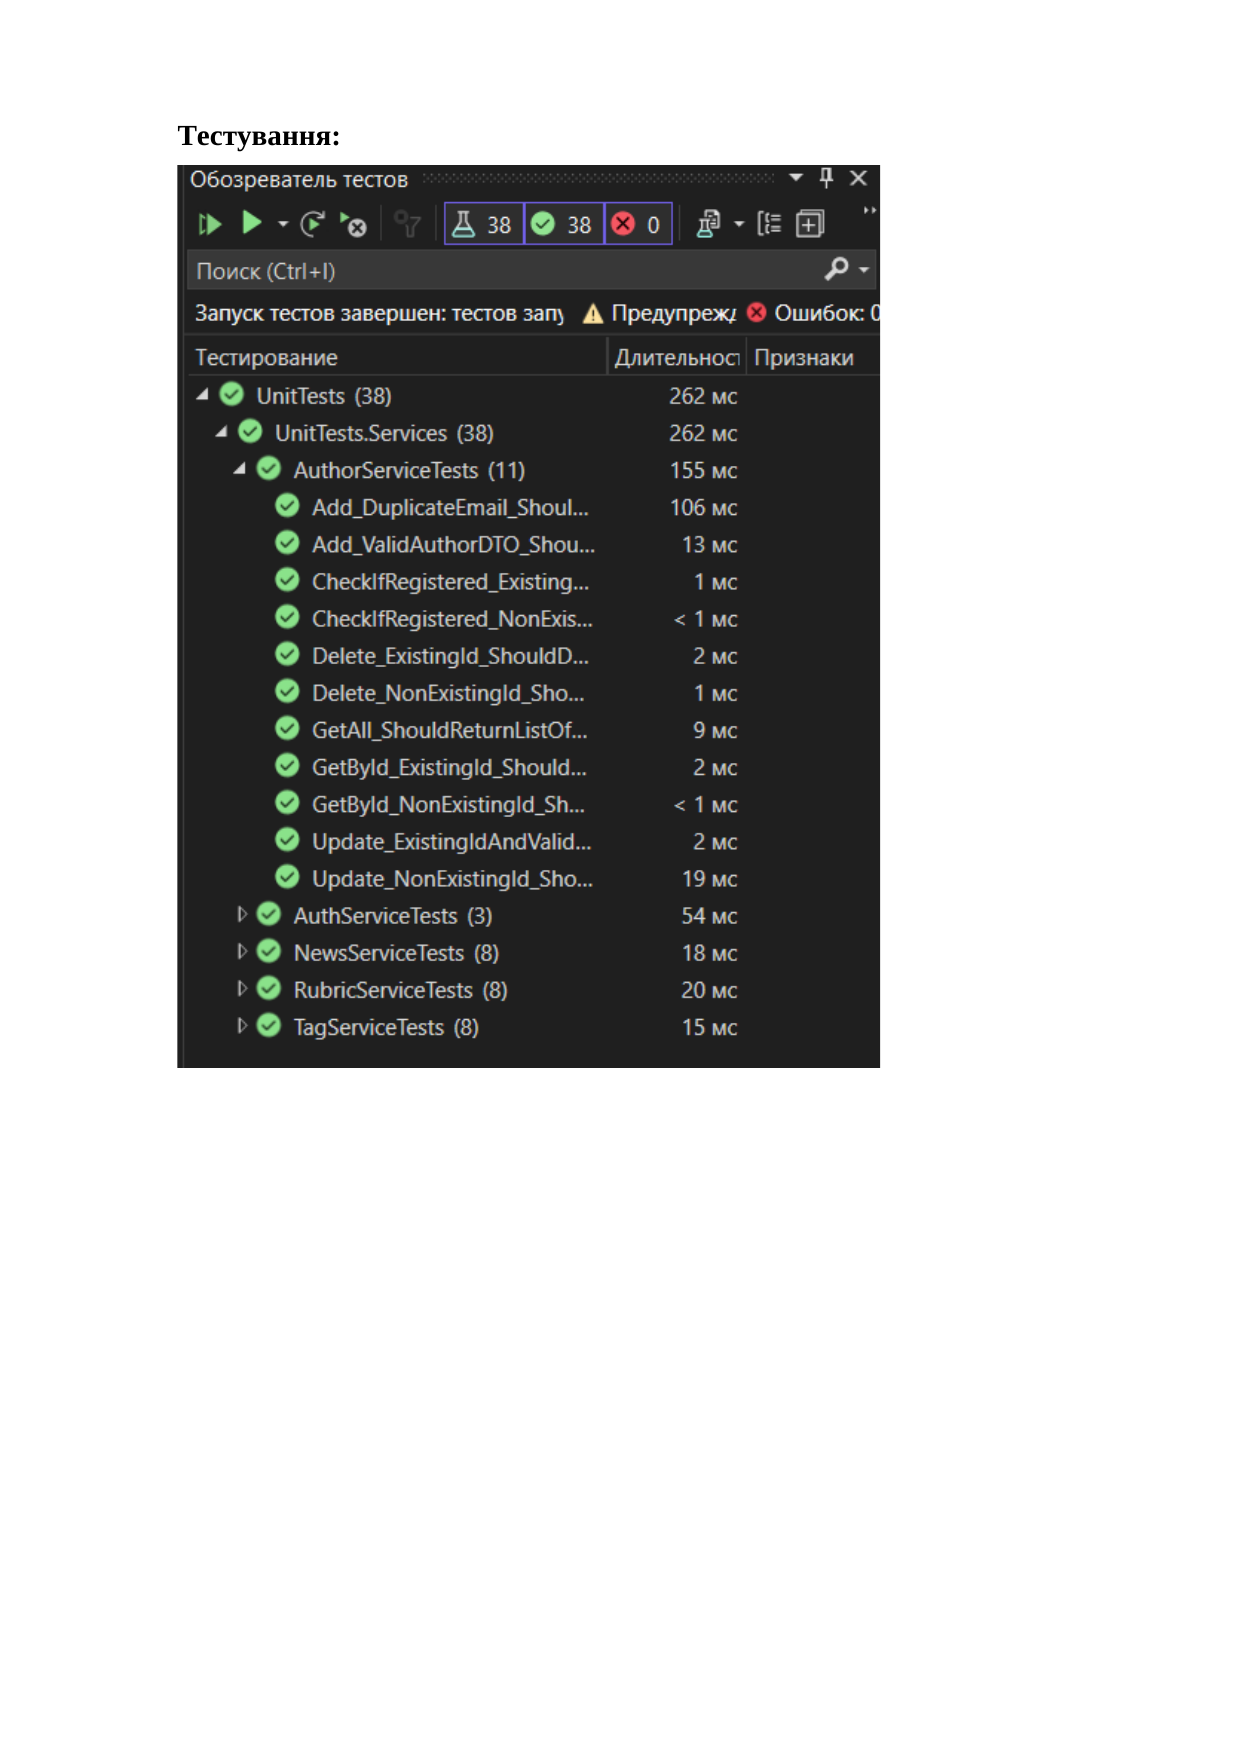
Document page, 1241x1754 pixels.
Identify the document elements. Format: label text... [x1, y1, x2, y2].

text Тестування: [177, 118, 1152, 152]
picture [177, 165, 881, 1068]
